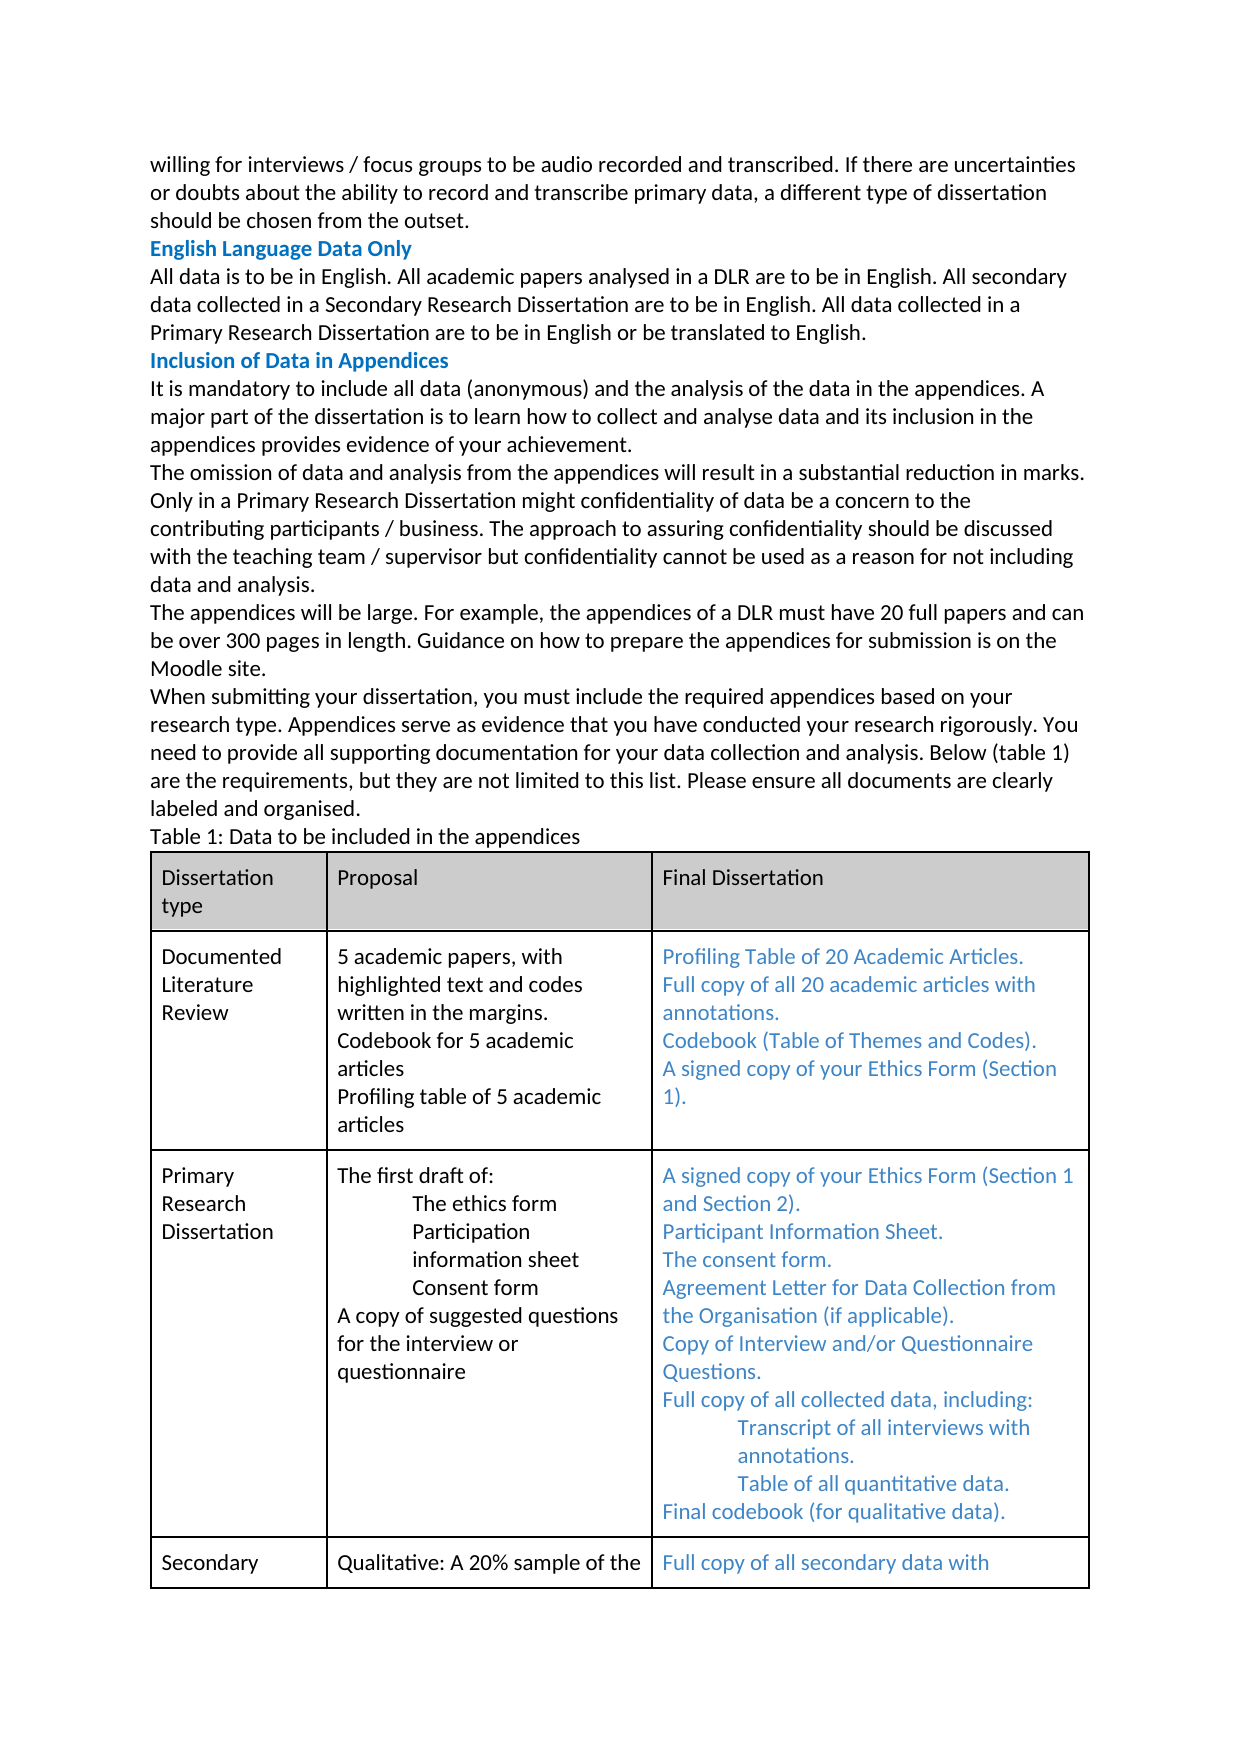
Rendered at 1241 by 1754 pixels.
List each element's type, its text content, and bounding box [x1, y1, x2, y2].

table_header Dissertation type [152, 853, 326, 929]
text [150, 150, 1090, 234]
text When submitting your dissertation, you must include the required appendices based on your research type. Appendices serve as evidence that you have conducted your research rigorously. You need to provide all supporting documentation for your data collection and analysis. Below (table 1) are the requirements, but they are not limited to this list. Please ensure all documents are clearly labeled and organised. [150, 682, 1090, 822]
text The omission of data and analysis from the appendices will result in a substantial reduction in marks. [150, 458, 1090, 486]
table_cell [152, 1538, 326, 1587]
text English Language Data Only [150, 234, 1090, 262]
table_cell 5 academic papers, with highlighted text and codes written in the margins. Codebook for 5 academic articles Profiling table of 5 academic articles [328, 932, 651, 1148]
text Table 1: Data to be included in the appendices [150, 822, 1090, 851]
table_cell Profiling Table of 20 Academic Articles. Full copy of all 20 academic articles with annotations. Codebook (Table of Themes and Codes). A signed copy of your Ethics Form (Section 1). [653, 932, 1088, 1148]
text Only in a Primary Research Dissertation might confidentiality of data be a concern to the contributing participants / business. The approach to assuring confidentiality should be discussed with the teaching team / supervisor but confidentiality cannot be used as a reason for not including data and analysis. [150, 486, 1090, 598]
table_cell The first draft of: The ethics form Participation information sheet Consent form A copy of suggested questions for the interview or questionnaire [328, 1151, 651, 1536]
text Inclusion of Data in Appendices [150, 346, 1090, 374]
table_cell A signed copy of your Ethics Form (Section 1 and Section 2). Participant Information Sheet. The consent form. Agreement Letter for Data Collection from the Organisation (if applicable). Copy of Interview and/or Questionnaire Questions. Full copy of all collected data, including: Transcript of all interviews with annotations. Table of all quantitative data. Final codebook (for qualitative data). [653, 1151, 1088, 1536]
text All data is to be in English. All academic papers analysed in a DLR are to be in English. All secondary data collected in a Secondary Research Dissertation are to be in English. All data collected in a Primary Research Dissertation are to be in English or be translated to English. [150, 262, 1090, 346]
table_header Proposal [328, 853, 651, 929]
text It is mandatory to include all data (anonymous) and the analysis of the data in the appendices. A major part of the dissertation is to learn how to collect and analyse data and its inclusion in the appendices provides evidence of your achievement. [150, 374, 1090, 458]
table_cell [653, 1538, 1088, 1587]
table_cell Primary Research Dissertation [152, 1151, 326, 1536]
table_cell Documented Literature Review [152, 932, 326, 1148]
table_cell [328, 1538, 651, 1587]
text The appendices will be large. For example, the appendices of a DLR must have 20 full papers and can be over 300 pages in length. Guidance on how to prepare the appendices for submission is on the Moodle site. [150, 598, 1090, 682]
table_header Final Dissertation [653, 853, 1088, 929]
